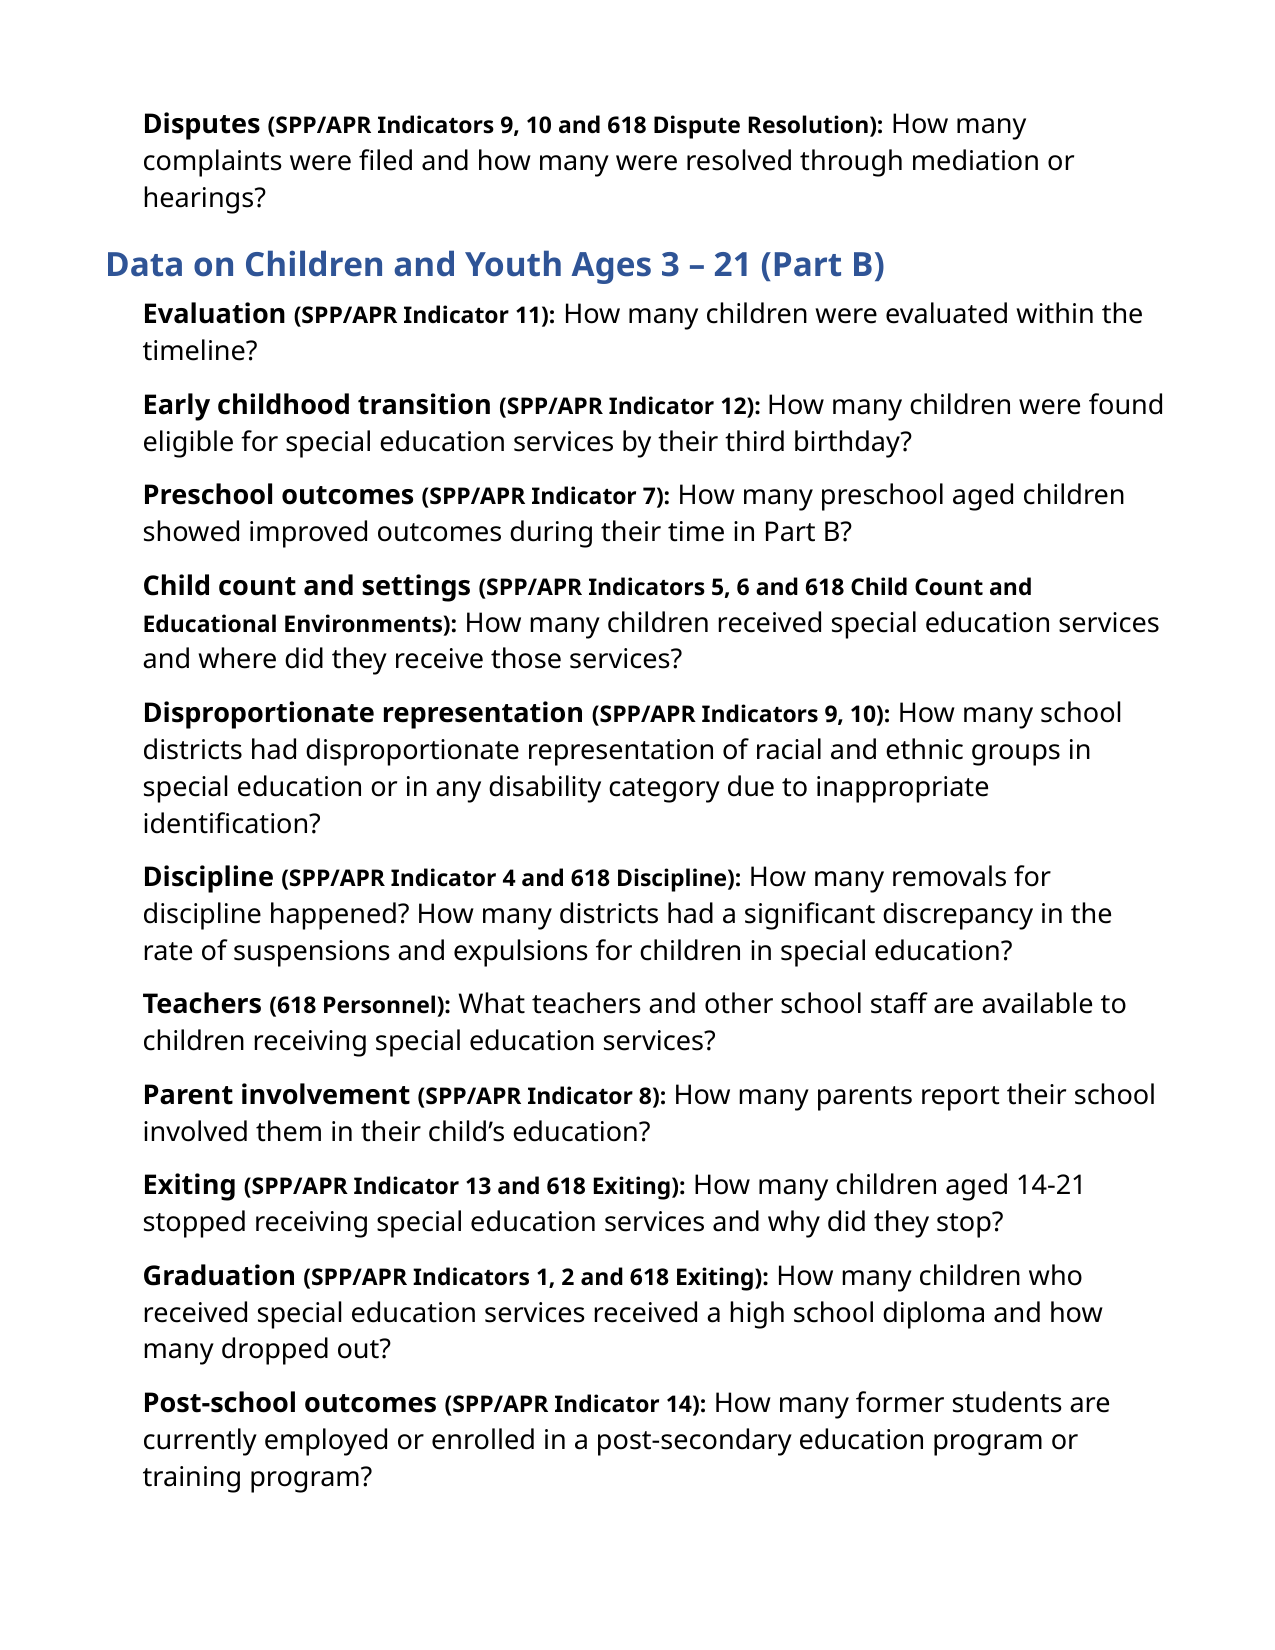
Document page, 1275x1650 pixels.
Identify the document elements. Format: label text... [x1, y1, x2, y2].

text Early childhood transition (SPP/APR Indicator 12): How many children were found eligible for special education services by their third birthday? [142, 385, 1170, 459]
text Teachers (618 Personnel): What teachers and other school staff are available to children receiving special education services? [142, 985, 1170, 1059]
text Disputes (SPP/APR Indicators 9, 10 and 618 Dispute Resolution): How many complaints were filed and how many were resolved through mediation or hearings? [142, 105, 1170, 216]
text Preschool outcomes (SPP/APR Indicator 7): How many preschool aged children showed improved outcomes during their time in Part B? [142, 476, 1170, 549]
text Evaluation (SPP/APR Indicator 11): How many children were evaluated within the timeline? [142, 295, 1170, 369]
text Discipline (SPP/APR Indicator 4 and 618 Discipline): How many removals for discipline happened? How many districts had a significant discrepancy in the rate of suspensions and expulsions for children in special education? [142, 858, 1170, 968]
text Parent involvement (SPP/APR Indicator 8): How many parents report their school involved them in their child’s education? [142, 1075, 1170, 1149]
text Child count and settings (SPP/APR Indicators 5, 6 and 618 Child Count and Educational Environments): How many children received special education services and where did they receive those services? [142, 566, 1170, 677]
text Disproportionate representation (SPP/APR Indicators 9, 10): How many school districts had disproportionate representation of racial and ethnic groups in special education or in any disability category due to inappropriate identification? [142, 693, 1170, 841]
text Exiting (SPP/APR Indicator 13 and 618 Exiting): How many children aged 14-21 stopped receiving special education services and why did they stop? [142, 1166, 1170, 1239]
subtitle Data on Children and Youth Ages 3 – 21 (Part B) [105, 241, 1170, 286]
text Graduation (SPP/APR Indicators 1, 2 and 618 Exiting): How many children who received special education services received a high school diploma and how many dropped out? [142, 1256, 1170, 1367]
text Post-school outcomes (SPP/APR Indicator 14): How many former students are currently employed or enrolled in a post-secondary education program or training program? [142, 1383, 1170, 1494]
